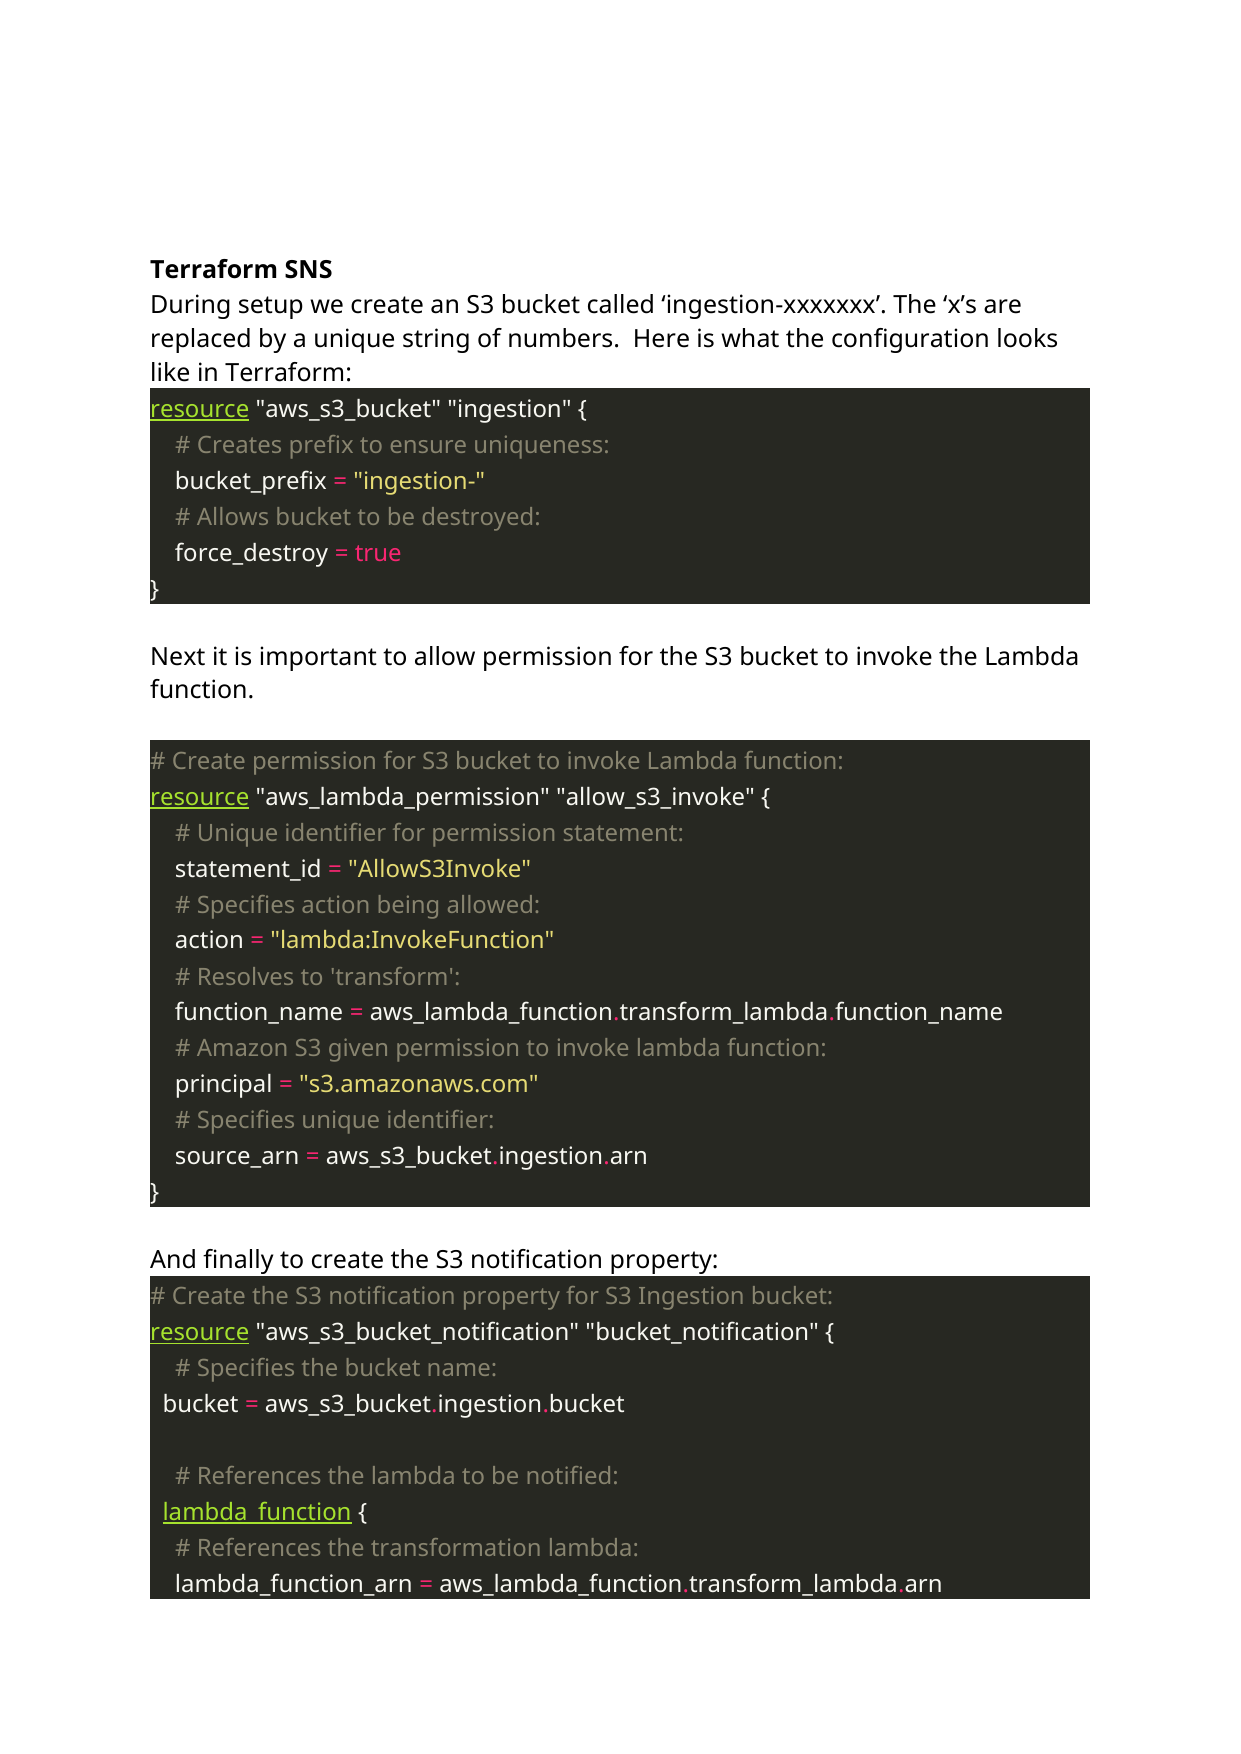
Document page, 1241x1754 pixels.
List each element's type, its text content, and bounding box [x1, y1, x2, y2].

text force_destroy = true [150, 532, 1090, 568]
text bucket_prefix = "ingestion-" [150, 460, 1090, 496]
text source_arn = aws_s3_bucket.ingestion.arn [150, 1136, 1090, 1172]
text resource "aws_s3_bucket_notification" "bucket_notification" { [150, 1312, 1090, 1347]
text resource "aws_s3_bucket" "ingestion" { [150, 388, 1090, 424]
text # Create permission for S3 bucket to invoke Lambda function: [150, 740, 1090, 776]
text lambda_function { [150, 1491, 1090, 1527]
text During setup we create an S3 bucket called ‘ingestion-xxxxxxx’. The ‘x’s are replaced by a unique string of numbers. Here is what the configuration looks like in Terraform: [150, 286, 1090, 388]
text lambda_function_arn = aws_lambda_function.transform_lambda.arn [150, 1563, 1090, 1599]
text function_name = aws_lambda_function.transform_lambda.function_name [150, 992, 1090, 1028]
text bucket = aws_s3_bucket.ingestion.bucket [150, 1383, 1090, 1419]
text # References the transformation lambda: [150, 1527, 1090, 1563]
text # References the lambda to be notified: [150, 1455, 1090, 1491]
text # Allows bucket to be destroyed: [150, 496, 1090, 532]
text action = "lambda:InvokeFunction" [150, 920, 1090, 956]
text principal = "s3.amazonaws.com" [150, 1064, 1090, 1100]
text # Resolves to 'transform': [150, 956, 1090, 992]
text Next it is important to allow permission for the S3 bucket to invoke the Lambda function. [150, 638, 1090, 706]
text resource "aws_lambda_permission" "allow_s3_invoke" { [150, 776, 1090, 812]
text # Creates prefix to ensure uniqueness: [150, 424, 1090, 460]
text } [150, 568, 1090, 604]
text # Specifies the bucket name: [150, 1347, 1090, 1383]
text # Create the S3 notification property for S3 Ingestion bucket: [150, 1276, 1090, 1312]
text And finally to create the S3 notification property: [150, 1242, 1090, 1276]
text # Specifies unique identifier: [150, 1100, 1090, 1136]
text statement_id = "AllowS3Invoke" [150, 848, 1090, 884]
text } [150, 1172, 1090, 1207]
text # Amazon S3 given permission to invoke lambda function: [150, 1028, 1090, 1064]
text # Specifies action being allowed: [150, 884, 1090, 920]
text # Unique identifier for permission statement: [150, 812, 1090, 848]
text Terraform SNS [150, 252, 1090, 286]
